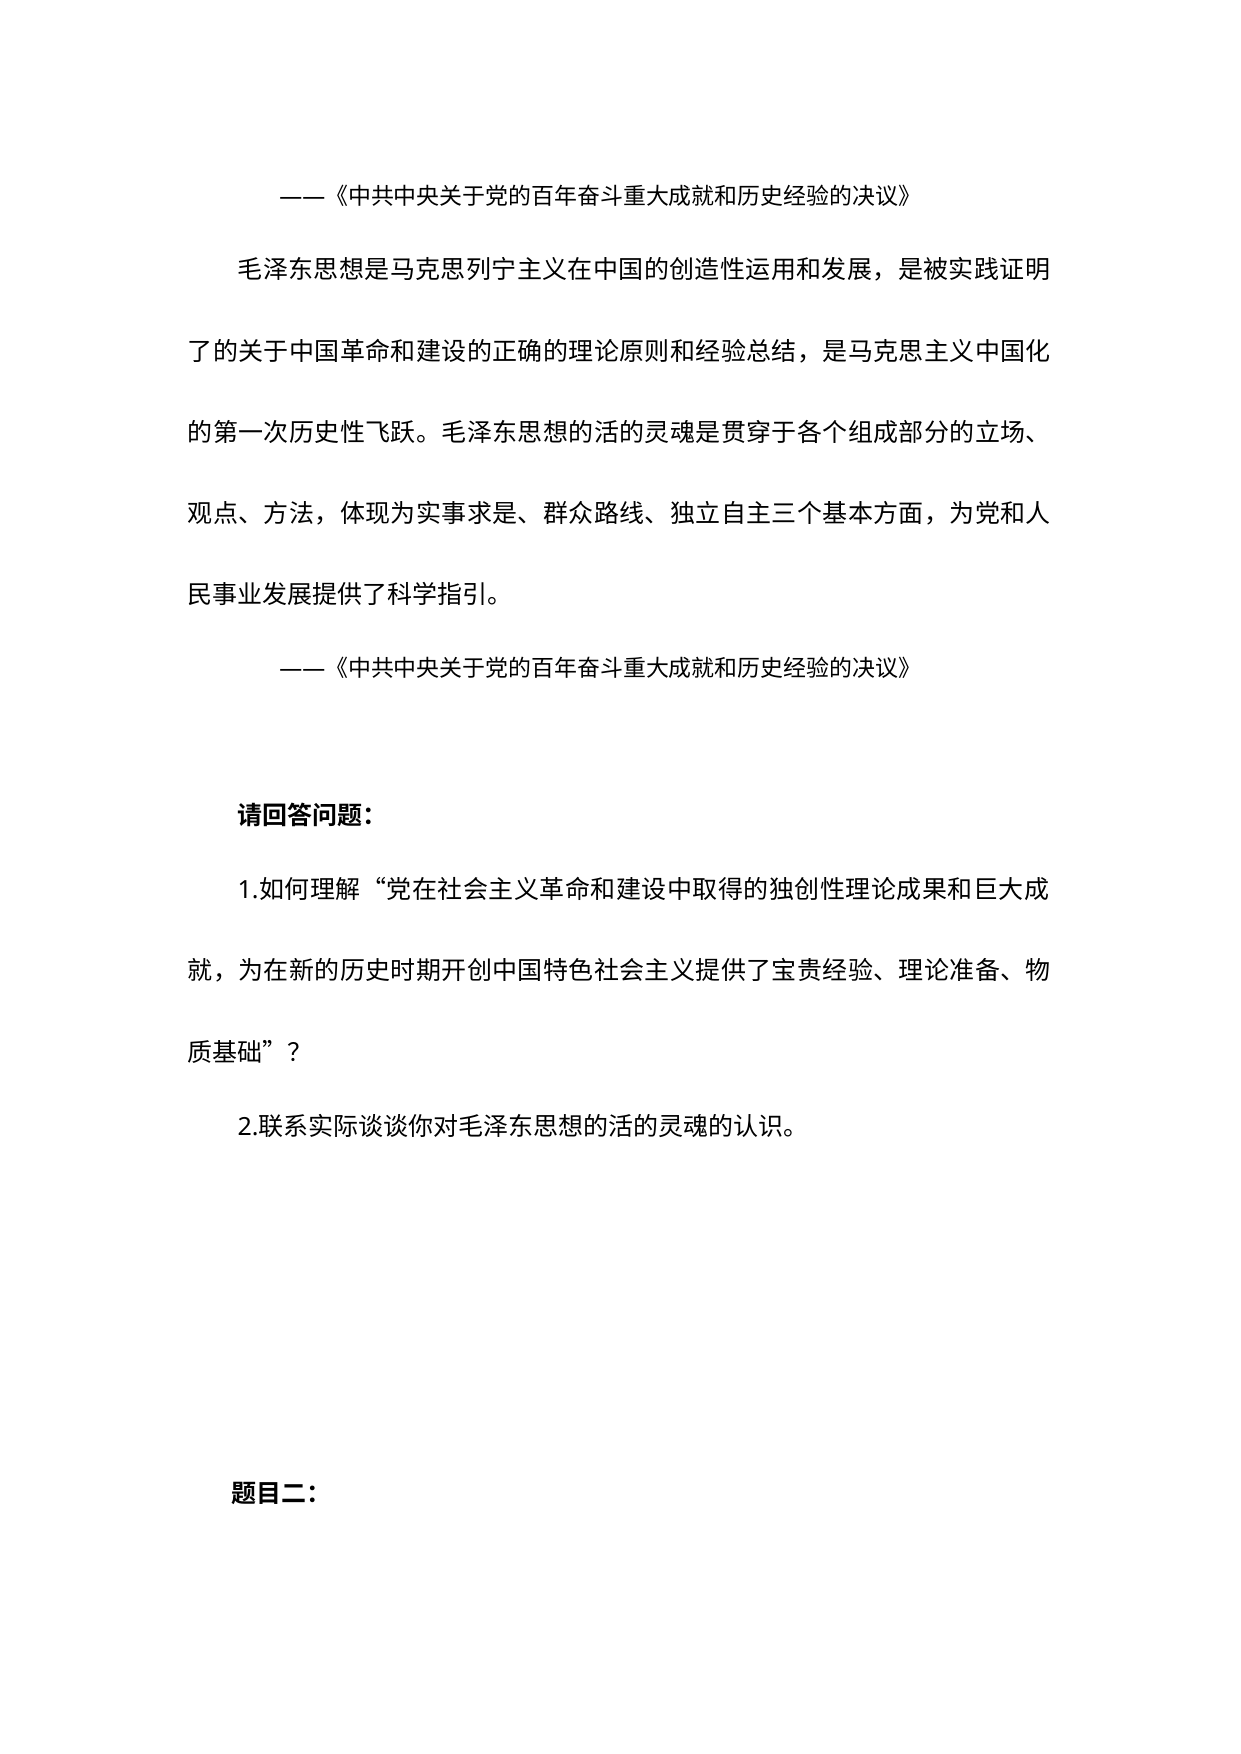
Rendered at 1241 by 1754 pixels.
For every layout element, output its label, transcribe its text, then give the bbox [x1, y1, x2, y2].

text 毛泽东思想是马克思列宁主义在中国的创造性运用和发展，是被实践证明了的关于中国革命和建设的正确的理论原则和经验总结，是马克思主义中国化的第一次历史性飞跃。毛泽东思想的活的灵魂是贯穿于各个组成部分的立场、观点、方法，体现为实事求是、群众路线、独立自主三个基本方面，为党和人民事业发展提供了科学指引。 [187, 235, 1053, 625]
text 2.联系实际谈谈你对毛泽东思想的活的灵魂的认识。 [187, 1092, 1053, 1157]
text 1.如何理解“党在社会主义革命和建设中取得的独创性理论成果和巨大成就，为在新的历史时期开创中国特色社会主义提供了宝贵经验、理论准备、物质基础”？ [187, 855, 1053, 1083]
text 题目二： [231, 1459, 1053, 1524]
text ——《中共中央关于党的百年奋斗重大成就和历史经验的决议》 [187, 634, 1053, 699]
text ——《中共中央关于党的百年奋斗重大成就和历史经验的决议》 [187, 162, 1053, 227]
text 请回答问题： [187, 781, 1053, 846]
